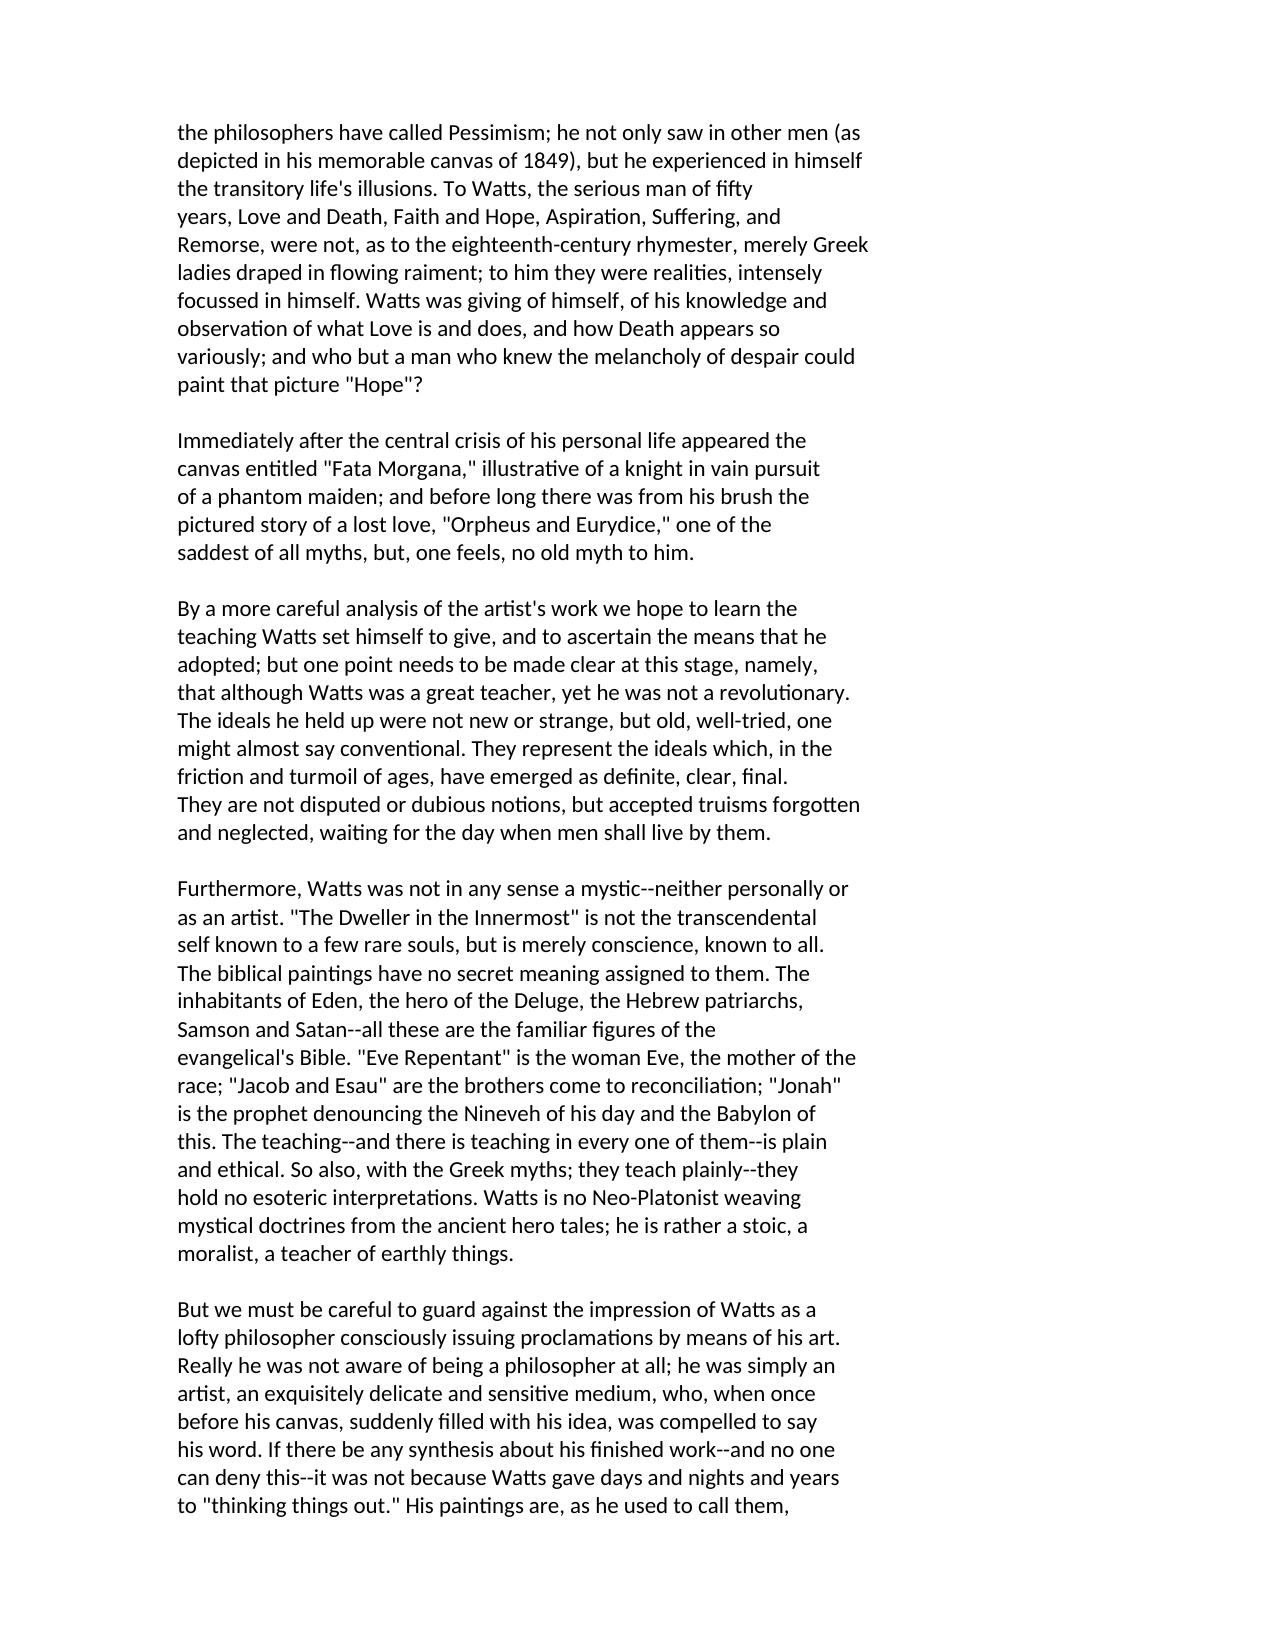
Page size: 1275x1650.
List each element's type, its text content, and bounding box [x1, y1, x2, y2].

text focussed in himself. Watts was giving of himself, of his knowledge and [177, 286, 1186, 314]
text mystical doctrines from the ancient hero tales; he is rather a stoic, a [177, 1211, 1186, 1239]
text is the prophet denouncing the Nineveh of his day and the Babylon of [177, 1099, 1186, 1127]
text might almost say conventional. They represent the ideals which, in the [177, 734, 1186, 762]
text The biblical paintings have no secret meaning assigned to them. The [177, 959, 1186, 987]
text as an artist. "The Dweller in the Innermost" is not the transcendental [177, 903, 1186, 931]
text ladies draped in flowing raiment; to him they were realities, intensely [177, 258, 1186, 286]
text By a more careful analysis of the artist's work we hope to learn the [177, 594, 1186, 622]
text teaching Watts set himself to give, and to ascertain the means that he [177, 622, 1186, 650]
text hold no esoteric interpretations. Watts is no Neo-Platonist weaving [177, 1183, 1186, 1211]
text canvas entitled "Fata Morgana," illustrative of a knight in vain pursuit [177, 454, 1186, 482]
text Really he was not aware of being a philosopher at all; he was simply an [177, 1351, 1186, 1379]
text saddest of all myths, but, one feels, no old myth to him. [177, 538, 1186, 566]
text Immediately after the central crisis of his personal life appeared the [177, 426, 1186, 454]
text race; "Jacob and Esau" are the brothers come to reconciliation; "Jonah" [177, 1071, 1186, 1099]
text Furthermore, Watts was not in any sense a mystic--neither personally or [177, 874, 1186, 903]
text to "thinking things out." His paintings are, as he used to call them, [177, 1491, 1186, 1519]
text of a phantom maiden; and before long there was from his brush the [177, 482, 1186, 510]
text The ideals he held up were not new or strange, but old, well-tried, one [177, 706, 1186, 734]
text friction and turmoil of ages, have emerged as definite, clear, final. [177, 762, 1186, 791]
text this. The teaching--and there is teaching in every one of them--is plain [177, 1127, 1186, 1155]
text self known to a few rare souls, but is merely conscience, known to all. [177, 931, 1186, 959]
text the transitory life's illusions. To Watts, the serious man of fifty [177, 174, 1186, 202]
text years, Love and Death, Faith and Hope, Aspiration, Suffering, and [177, 202, 1186, 230]
text before his canvas, suddenly filled with his idea, was compelled to say [177, 1407, 1186, 1435]
text Samson and Satan--all these are the familiar figures of the [177, 1015, 1186, 1043]
text the philosophers have called Pessimism; he not only saw in other men (as [177, 118, 1186, 146]
text and neglected, waiting for the day when men shall live by them. [177, 818, 1186, 847]
text But we must be careful to guard against the impression of Watts as a [177, 1295, 1186, 1323]
text and ethical. So also, with the Greek myths; they teach plainly--they [177, 1155, 1186, 1183]
text paint that picture "Hope"? [177, 370, 1186, 398]
text can deny this--it was not because Watts gave days and nights and years [177, 1463, 1186, 1491]
text moralist, a teacher of earthly things. [177, 1239, 1186, 1267]
text inhabitants of Eden, the hero of the Deluge, the Hebrew patriarchs, [177, 987, 1186, 1015]
text lofty philosopher consciously issuing proclamations by means of his art. [177, 1323, 1186, 1351]
text that although Watts was a great teacher, yet he was not a revolutionary. [177, 678, 1186, 706]
text They are not disputed or dubious notions, but accepted truisms forgotten [177, 791, 1186, 818]
text evangelical's Bible. "Eve Repentant" is the woman Eve, the mother of the [177, 1043, 1186, 1071]
text artist, an exquisitely delicate and sensitive medium, who, when once [177, 1379, 1186, 1407]
text adopted; but one point needs to be made clear at this stage, namely, [177, 650, 1186, 678]
text pictured story of a lost love, "Orpheus and Eurydice," one of the [177, 510, 1186, 538]
text Remorse, were not, as to the eighteenth-century rhymester, merely Greek [177, 230, 1186, 258]
text depicted in his memorable canvas of 1849), but he experienced in himself [177, 146, 1186, 174]
text his word. If there be any synthesis about his finished work--and no one [177, 1435, 1186, 1463]
text observation of what Love is and does, and how Death appears so [177, 314, 1186, 342]
text variously; and who but a man who knew the melancholy of despair could [177, 342, 1186, 370]
